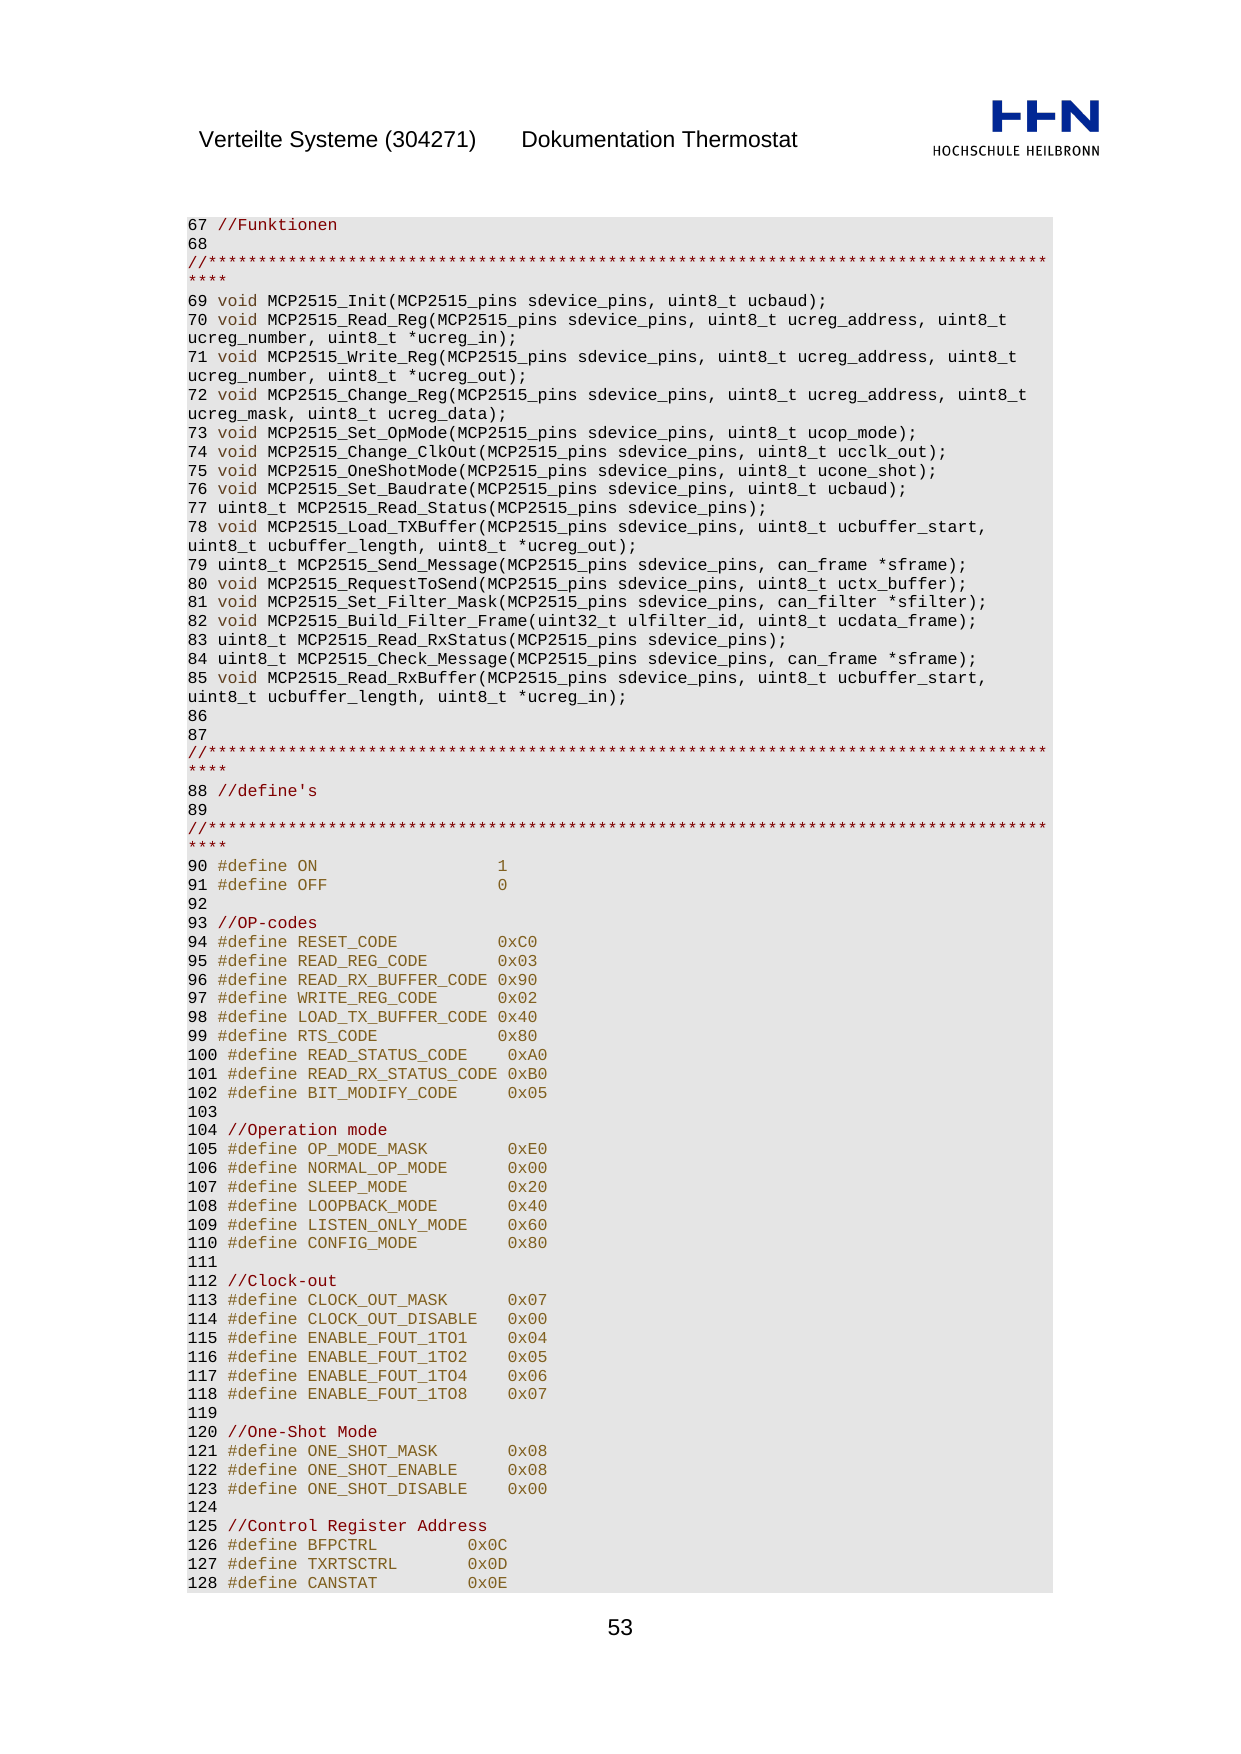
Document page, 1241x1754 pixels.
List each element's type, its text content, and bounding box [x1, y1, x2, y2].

text 100 #define READ_STATUS_CODE 0xA0 [187, 1047, 1053, 1065]
text 121 #define ONE_SHOT_MASK 0x08 [187, 1442, 1053, 1461]
text 73 void MCP2515_Set_OpMode(MCP2515_pins sdevice_pins, uint8_t ucop_mode); [187, 424, 1053, 443]
text 96 #define READ_RX_BUFFER_CODE 0x90 [187, 971, 1053, 990]
text 72 void MCP2515_Change_Reg(MCP2515_pins sdevice_pins, uint8_t ucreg_address, uint8_t ucreg_mask, uint8_t ucreg_data); [187, 387, 1053, 424]
text 123 #define ONE_SHOT_DISABLE 0x00 [187, 1480, 1053, 1499]
text 111 [187, 1254, 1053, 1273]
text 79 uint8_t MCP2515_Send_Message(MCP2515_pins sdevice_pins, can_frame *sframe); [187, 556, 1053, 575]
text 87 //**************************************************************************************** [187, 726, 1053, 783]
text 118 #define ENABLE_FOUT_1TO8 0x07 [187, 1386, 1053, 1405]
text 74 void MCP2515_Change_ClkOut(MCP2515_pins sdevice_pins, uint8_t ucclk_out); [187, 443, 1053, 462]
text 86 [187, 707, 1053, 726]
text 98 #define LOAD_TX_BUFFER_CODE 0x40 [187, 1009, 1053, 1028]
text 107 #define SLEEP_MODE 0x20 [187, 1178, 1053, 1197]
text 67 //Funktionen [187, 217, 1053, 236]
text 70 void MCP2515_Read_Reg(MCP2515_pins sdevice_pins, uint8_t ucreg_address, uint8_t ucreg_number, uint8_t *ucreg_in); [187, 311, 1053, 349]
text 91 #define OFF 0 [187, 877, 1053, 896]
text 127 #define TXRTSCTRL 0x0D [187, 1556, 1053, 1574]
text 109 #define LISTEN_ONLY_MODE 0x60 [187, 1216, 1053, 1235]
text 97 #define WRITE_REG_CODE 0x02 [187, 990, 1053, 1009]
text 95 #define READ_REG_CODE 0x03 [187, 952, 1053, 971]
text 89 //**************************************************************************************** [187, 801, 1053, 858]
text 110 #define CONFIG_MODE 0x80 [187, 1235, 1053, 1254]
text 106 #define NORMAL_OP_MODE 0x00 [187, 1160, 1053, 1178]
text 126 #define BFPCTRL 0x0C [187, 1537, 1053, 1556]
text 68 //**************************************************************************************** [187, 236, 1053, 292]
text 113 #define CLOCK_OUT_MASK 0x07 [187, 1292, 1053, 1311]
text 105 #define OP_MODE_MASK 0xE0 [187, 1141, 1053, 1160]
text 93 //OP-codes [187, 914, 1053, 933]
text 114 #define CLOCK_OUT_DISABLE 0x00 [187, 1311, 1053, 1329]
text 92 [187, 896, 1053, 914]
text 120 //One-Shot Mode [187, 1424, 1053, 1442]
text 85 void MCP2515_Read_RxBuffer(MCP2515_pins sdevice_pins, uint8_t ucbuffer_start, uint8_t ucbuffer_length, uint8_t *ucreg_in); [187, 669, 1053, 707]
text 69 void MCP2515_Init(MCP2515_pins sdevice_pins, uint8_t ucbaud); [187, 292, 1053, 311]
text 81 void MCP2515_Set_Filter_Mask(MCP2515_pins sdevice_pins, can_filter *sfilter); [187, 594, 1053, 613]
text 84 uint8_t MCP2515_Check_Message(MCP2515_pins sdevice_pins, can_frame *sframe); [187, 651, 1053, 669]
text 82 void MCP2515_Build_Filter_Frame(uint32_t ulfilter_id, uint8_t ucdata_frame); [187, 613, 1053, 632]
text 88 //define's [187, 783, 1053, 801]
text 99 #define RTS_CODE 0x80 [187, 1028, 1053, 1047]
text 78 void MCP2515_Load_TXBuffer(MCP2515_pins sdevice_pins, uint8_t ucbuffer_start, uint8_t ucbuffer_length, uint8_t *ucreg_out); [187, 519, 1053, 556]
text 108 #define LOOPBACK_MODE 0x40 [187, 1197, 1053, 1216]
text 124 [187, 1499, 1053, 1518]
text 71 void MCP2515_Write_Reg(MCP2515_pins sdevice_pins, uint8_t ucreg_address, uint8_t ucreg_number, uint8_t *ucreg_out); [187, 349, 1053, 387]
text 104 //Operation mode [187, 1122, 1053, 1141]
text 77 uint8_t MCP2515_Read_Status(MCP2515_pins sdevice_pins); [187, 500, 1053, 519]
text 94 #define RESET_CODE 0xC0 [187, 933, 1053, 952]
picture [924, 91, 1103, 161]
text 101 #define READ_RX_STATUS_CODE 0xB0 [187, 1065, 1053, 1084]
text 116 #define ENABLE_FOUT_1TO2 0x05 [187, 1348, 1053, 1367]
text 75 void MCP2515_OneShotMode(MCP2515_pins sdevice_pins, uint8_t ucone_shot); [187, 462, 1053, 481]
text 90 #define ON 1 [187, 858, 1053, 877]
text 112 //Clock-out [187, 1273, 1053, 1292]
text 115 #define ENABLE_FOUT_1TO1 0x04 [187, 1329, 1053, 1348]
text 125 //Control Register Address [187, 1518, 1053, 1537]
text 80 void MCP2515_RequestToSend(MCP2515_pins sdevice_pins, uint8_t uctx_buffer); [187, 575, 1053, 594]
text 119 [187, 1405, 1053, 1424]
text 117 #define ENABLE_FOUT_1TO4 0x06 [187, 1367, 1053, 1386]
text 103 [187, 1103, 1053, 1122]
text 102 #define BIT_MODIFY_CODE 0x05 [187, 1084, 1053, 1103]
text 128 #define CANSTAT 0x0E [187, 1574, 1053, 1593]
text 122 #define ONE_SHOT_ENABLE 0x08 [187, 1461, 1053, 1480]
text 76 void MCP2515_Set_Baudrate(MCP2515_pins sdevice_pins, uint8_t ucbaud); [187, 481, 1053, 500]
text 83 uint8_t MCP2515_Read_RxStatus(MCP2515_pins sdevice_pins); [187, 632, 1053, 651]
